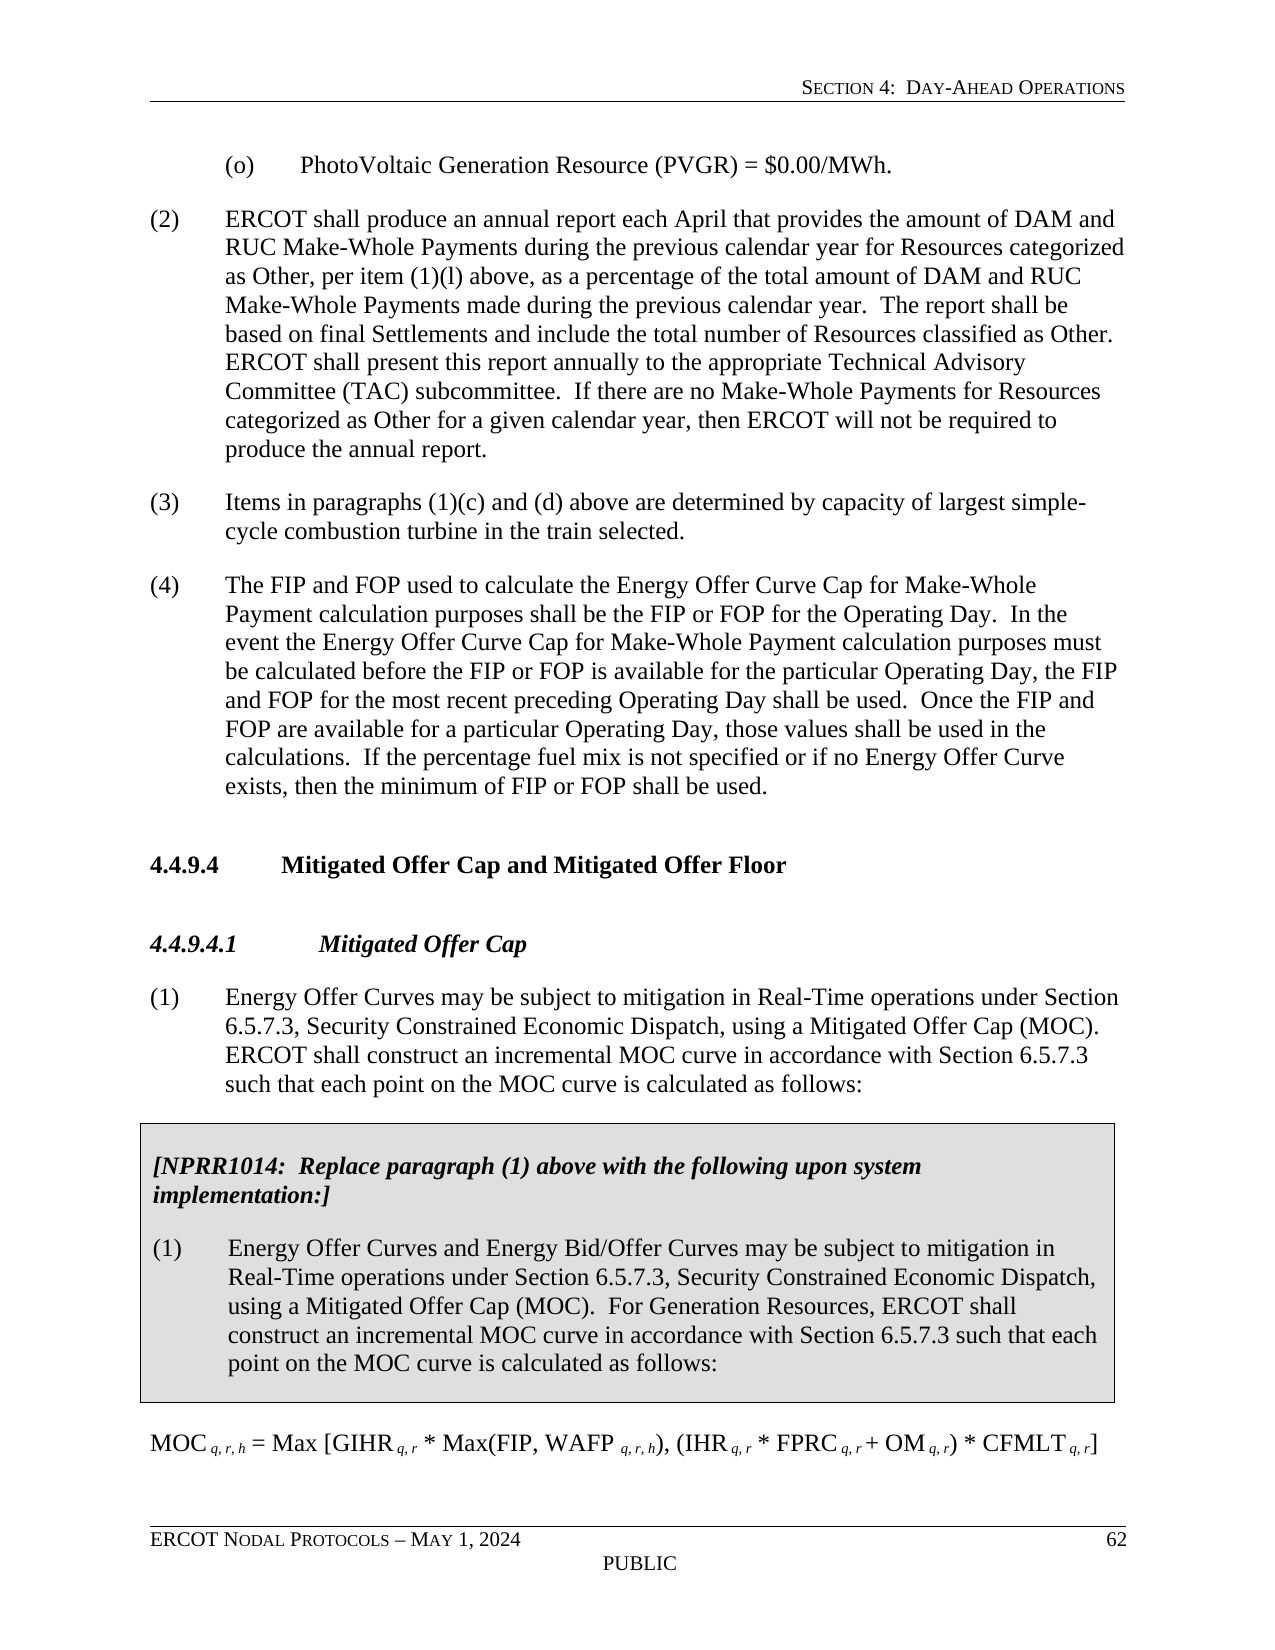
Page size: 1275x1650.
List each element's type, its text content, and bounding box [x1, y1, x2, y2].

text (3) Items in paragraphs (1)(c) and (d) above are determined by capacity of largest simple-cycle combustion turbine in the train selected. [150, 487, 1125, 545]
table_header [NPRR1014: Replace paragraph (1) above with the following upon system implementation:] (1) Energy Offer Curves and Energy Bid/Offer Curves may be subject to mitigation in Real-Time operations under Section 6.5.7.3, Security Constrained Economic Dispatch, using a Mitigated Offer Cap (MOC). For Generation Resources, ERCOT shall construct an incremental MOC curve in accordance with Section 6.5.7.3 such that each point on the MOC curve is calculated as follows: [141, 1124, 1114, 1402]
text (1) Energy Offer Curves may be subject to mitigation in Real-Time operations under Section 6.5.7.3, Security Constrained Economic Dispatch, using a Mitigated Offer Cap (MOC). ERCOT shall construct an incremental MOC curve in accordance with Section 6.5.7.3 such that each point on the MOC curve is calculated as follows: [150, 982, 1125, 1097]
text (2) ERCOT shall produce an annual report each April that provides the amount of DAM and RUC Make-Whole Payments during the previous calendar year for Resources categorized as Other, per item (1)(l) above, as a percentage of the total amount of DAM and RUC Make-Whole Payments made during the previous calendar year. The report shall be based on final Settlements and include the total number of Resources classified as Other. ERCOT shall present this report annually to the appropriate Technical Advisory Committee (TAC) subcommittee. If there are no Make-Whole Payments for Resources categorized as Other for a given calendar year, then ERCOT will not be required to produce the annual report. [150, 204, 1125, 462]
text (4) The FIP and FOP used to calculate the Energy Offer Curve Cap for Make-Whole Payment calculation purposes shall be the FIP or FOP for the Operating Day. In the event the Energy Offer Curve Cap for Make-Whole Payment calculation purposes must be calculated before the FIP or FOP is available for the particular Operating Day, the FIP and FOP for the most recent preceding Operating Day shall be used. Once the FIP and FOP are available for a particular Operating Day, those values shall be used in the calculations. If the percentage fuel mix is not specified or if no Energy Offer Curve exists, then the minimum of FIP or FOP shall be used. [150, 570, 1125, 800]
text (o) PhotoVoltaic Generation Resource (PVGR) = $0.00/MWh. [225, 150, 1125, 179]
text 4.4.9.4.1 Mitigated Offer Cap [150, 929, 1125, 957]
text 4.4.9.4 Mitigated Offer Cap and Mitigated Offer Floor [150, 850, 1125, 879]
text MOC q, r, h = Max [GIHR q, r * Max(FIP, WAFP q, r, h), (IHR q, r * FPRC q, r + OM q, r) * CFMLT q, r] [150, 1428, 1125, 1457]
